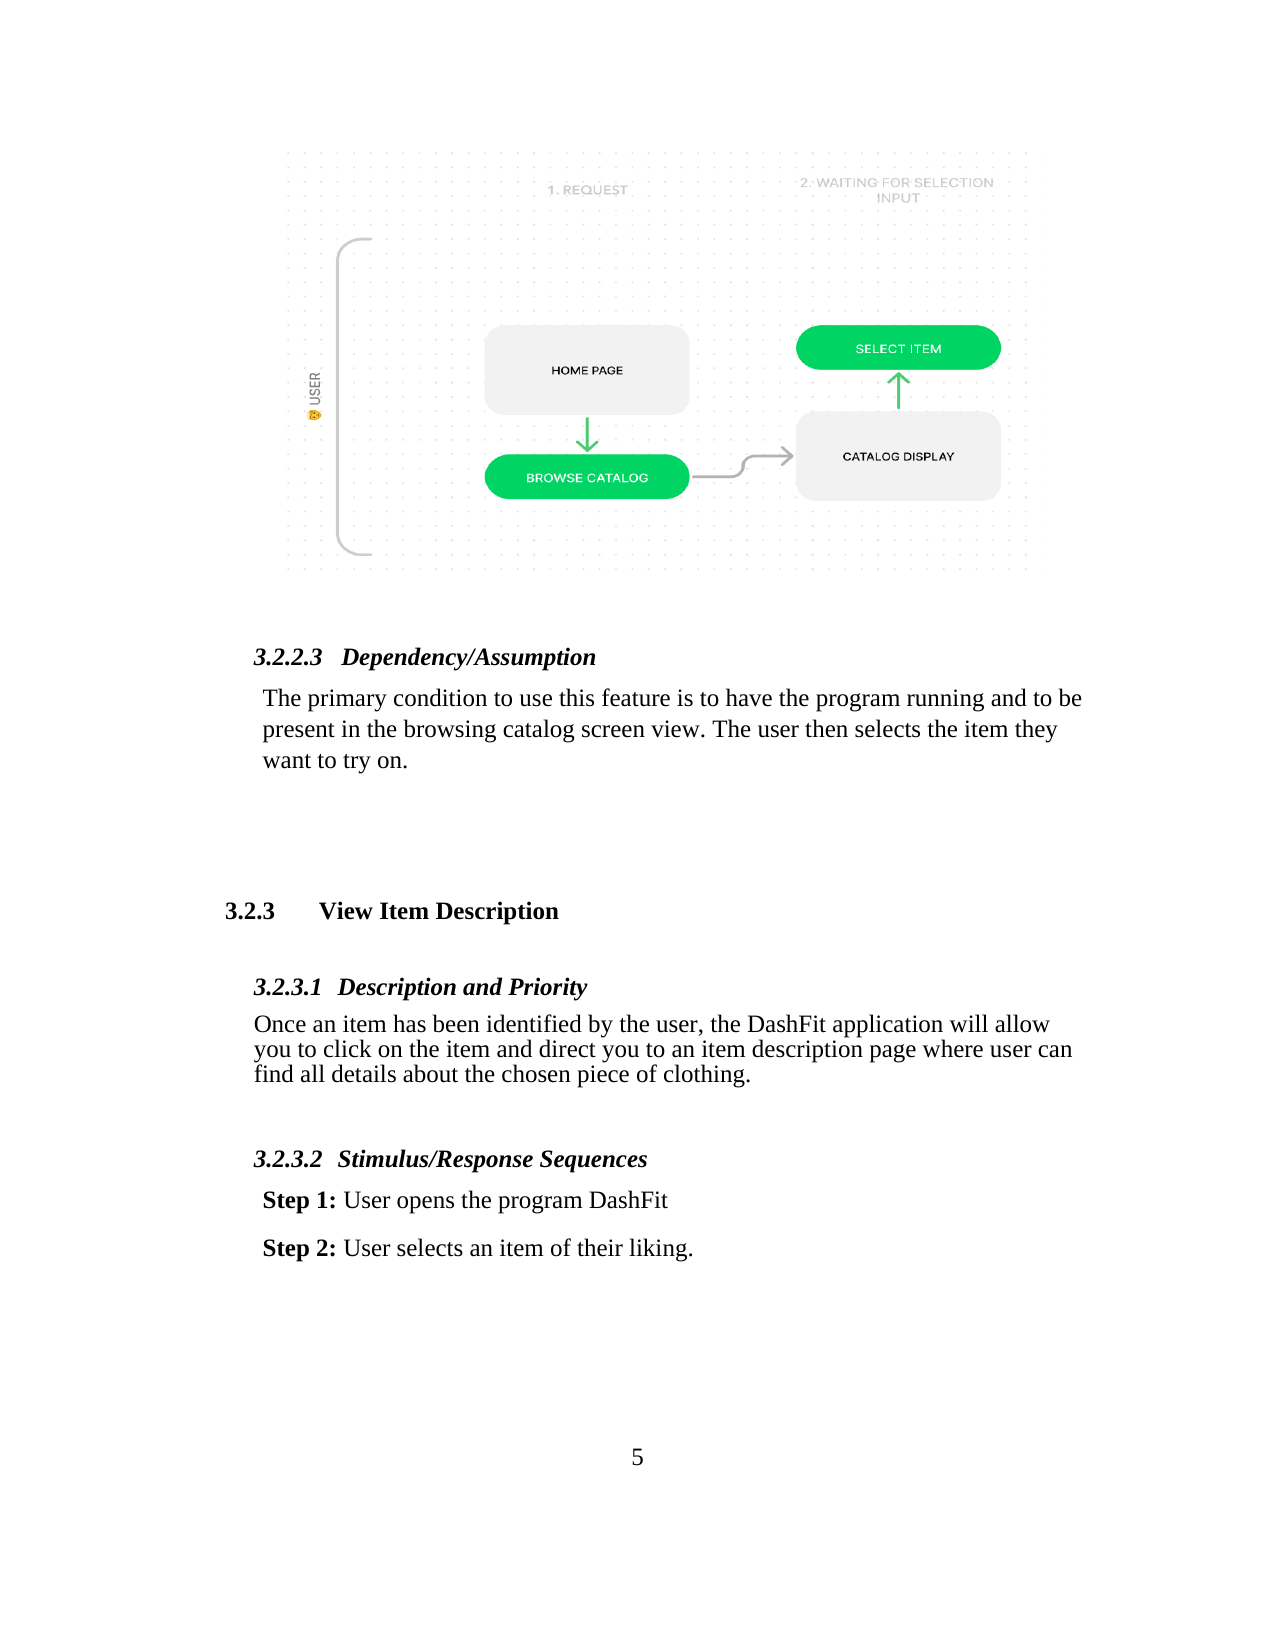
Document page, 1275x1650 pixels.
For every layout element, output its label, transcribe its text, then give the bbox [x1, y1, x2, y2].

text 3.2.3 View Item Description [225, 896, 1087, 925]
text 3.2.2.3 Dependency/Assumption [253, 645, 1087, 670]
text 3.2.3.1 Description and Priority [253, 975, 1087, 1000]
text Once an item has been identified by the user, the DashFit application will allow you to click on the item and direct you to an item description page where user can find all details about the chosen piece of clothing. [253, 1012, 1087, 1087]
picture [275, 150, 1041, 575]
text Step 1: User opens the program DashFit [262, 1185, 1087, 1214]
text 3.2.3.2 Stimulus/Response Sequences [253, 1148, 1087, 1173]
text Step 2: User selects an item of their liking. [262, 1233, 1087, 1262]
text The primary condition to use this feature is to have the program running and to be present in the browsing catalog screen view. The user then selects the item they want to try on. [262, 683, 1087, 773]
